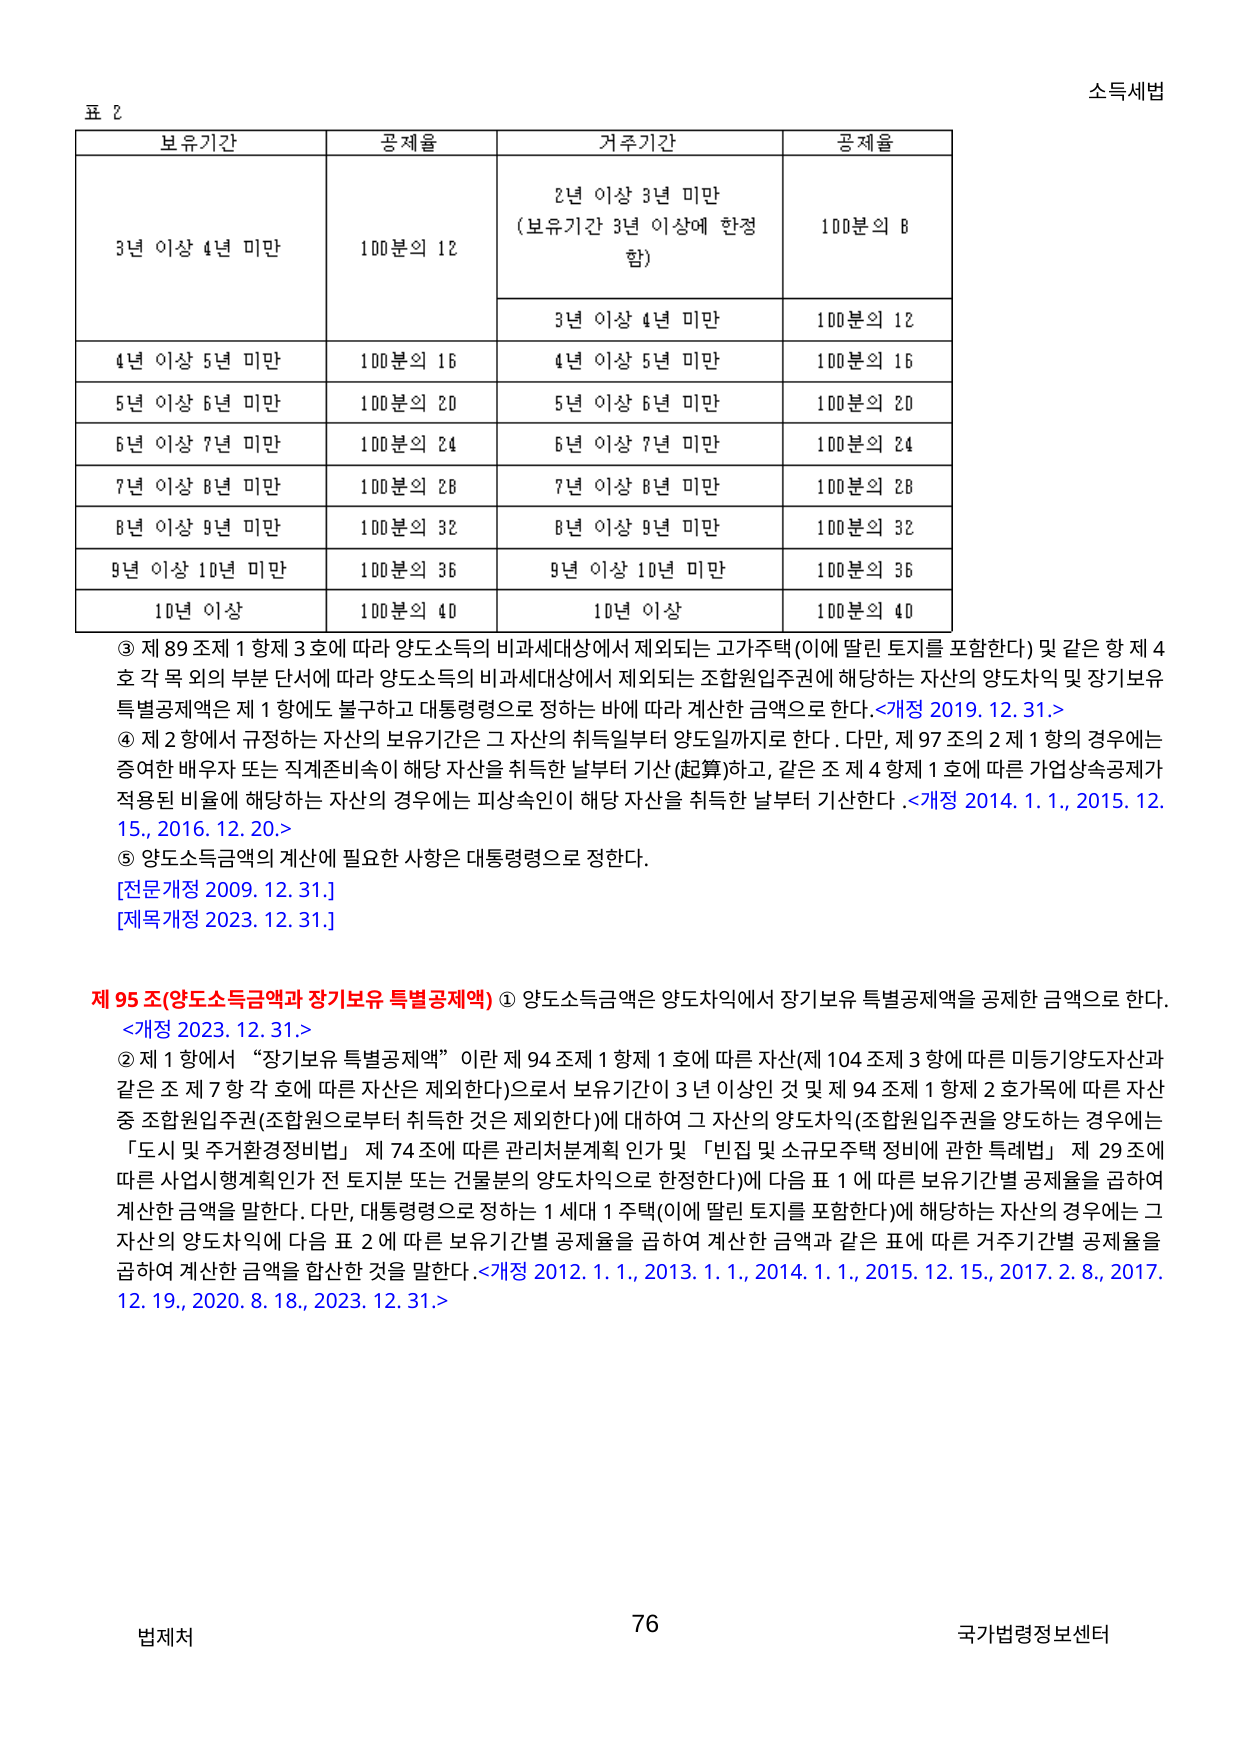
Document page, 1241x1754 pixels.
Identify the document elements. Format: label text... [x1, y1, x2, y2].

text 제95조(양도소득금액과 장기보유 특별공제액) ① 양도소득금액은 양도차익에서 장기보유 특별공제액을 공제한 금액으로 한다. <개정 2023. 12. 31.> [92, 983, 1165, 1043]
text [제목개정 2023. 12. 31.] [117, 903, 1165, 933]
text ⑤ 양도소득금액의 계산에 필요한 사항은 대통령령으로 정한다. [117, 843, 1165, 873]
picture [75, 105, 953, 633]
text ④ 제2항에서 규정하는 자산의 보유기간은 그 자산의 취득일부터 양도일까지로 한다. 다만, 제97조의2제1항의 경우에는 증여한 배우자 또는 직계존비속이 해당 자산을 취득한 날부터 기산(起算)하고, 같은 조 제4항제1호에 따른 가업상속공제가 적용된 비율에 해당하는 자산의 경우에는 피상속인이 해당 자산을 취득한 날부터 기산한다.<개정 2014. 1. 1., 2015. 12. 15., 2016. 12. 20.> [117, 723, 1165, 843]
text ②제1항에서 “장기보유 특별공제액”이란 제94조제1항제1호에 따른 자산(제104조제3항에 따른 미등기양도자산과 같은 조 제7항 각 호에 따른 자산은 제외한다)으로서 보유기간이 3년 이상인 것 및 제94조제1항제2호가목에 따른 자산 중 조합원입주권(조합원으로부터 취득한 것은 제외한다)에 대하여 그 자산의 양도차익(조합원입주권을 양도하는 경우에는 「도시 및 주거환경정비법」 제74조에 따른 관리처분계획 인가 및 「빈집 및 소규모주택 정비에 관한 특례법」 제29조에 따른 사업시행계획인가 전 토지분 또는 건물분의 양도차익으로 한정한다)에 다음 표 1에 따른 보유기간별 공제율을 곱하여 계산한 금액을 말한다. 다만, 대통령령으로 정하는 1세대 1주택(이에 딸린 토지를 포함한다)에 해당하는 자산의 경우에는 그 자산의 양도차익에 다음 표 2에 따른 보유기간별 공제율을 곱하여 계산한 금액과 같은 표에 따른 거주기간별 공제율을 곱하여 계산한 금액을 합산한 것을 말한다.<개정 2012. 1. 1., 2013. 1. 1., 2014. 1. 1., 2015. 12. 15., 2017. 2. 8., 2017. 12. 19., 2020. 8. 18., 2023. 12. 31.> [117, 1043, 1165, 1314]
text ③ 제89조제1항제3호에 따라 양도소득의 비과세대상에서 제외되는 고가주택(이에 딸린 토지를 포함한다) 및 같은 항 제4호 각 목 외의 부분 단서에 따라 양도소득의 비과세대상에서 제외되는 조합원입주권에 해당하는 자산의 양도차익 및 장기보유 특별공제액은 제1항에도 불구하고 대통령령으로 정하는 바에 따라 계산한 금액으로 한다.<개정 2019. 12. 31.> [117, 632, 1165, 723]
text [전문개정 2009. 12. 31.] [117, 873, 1165, 903]
